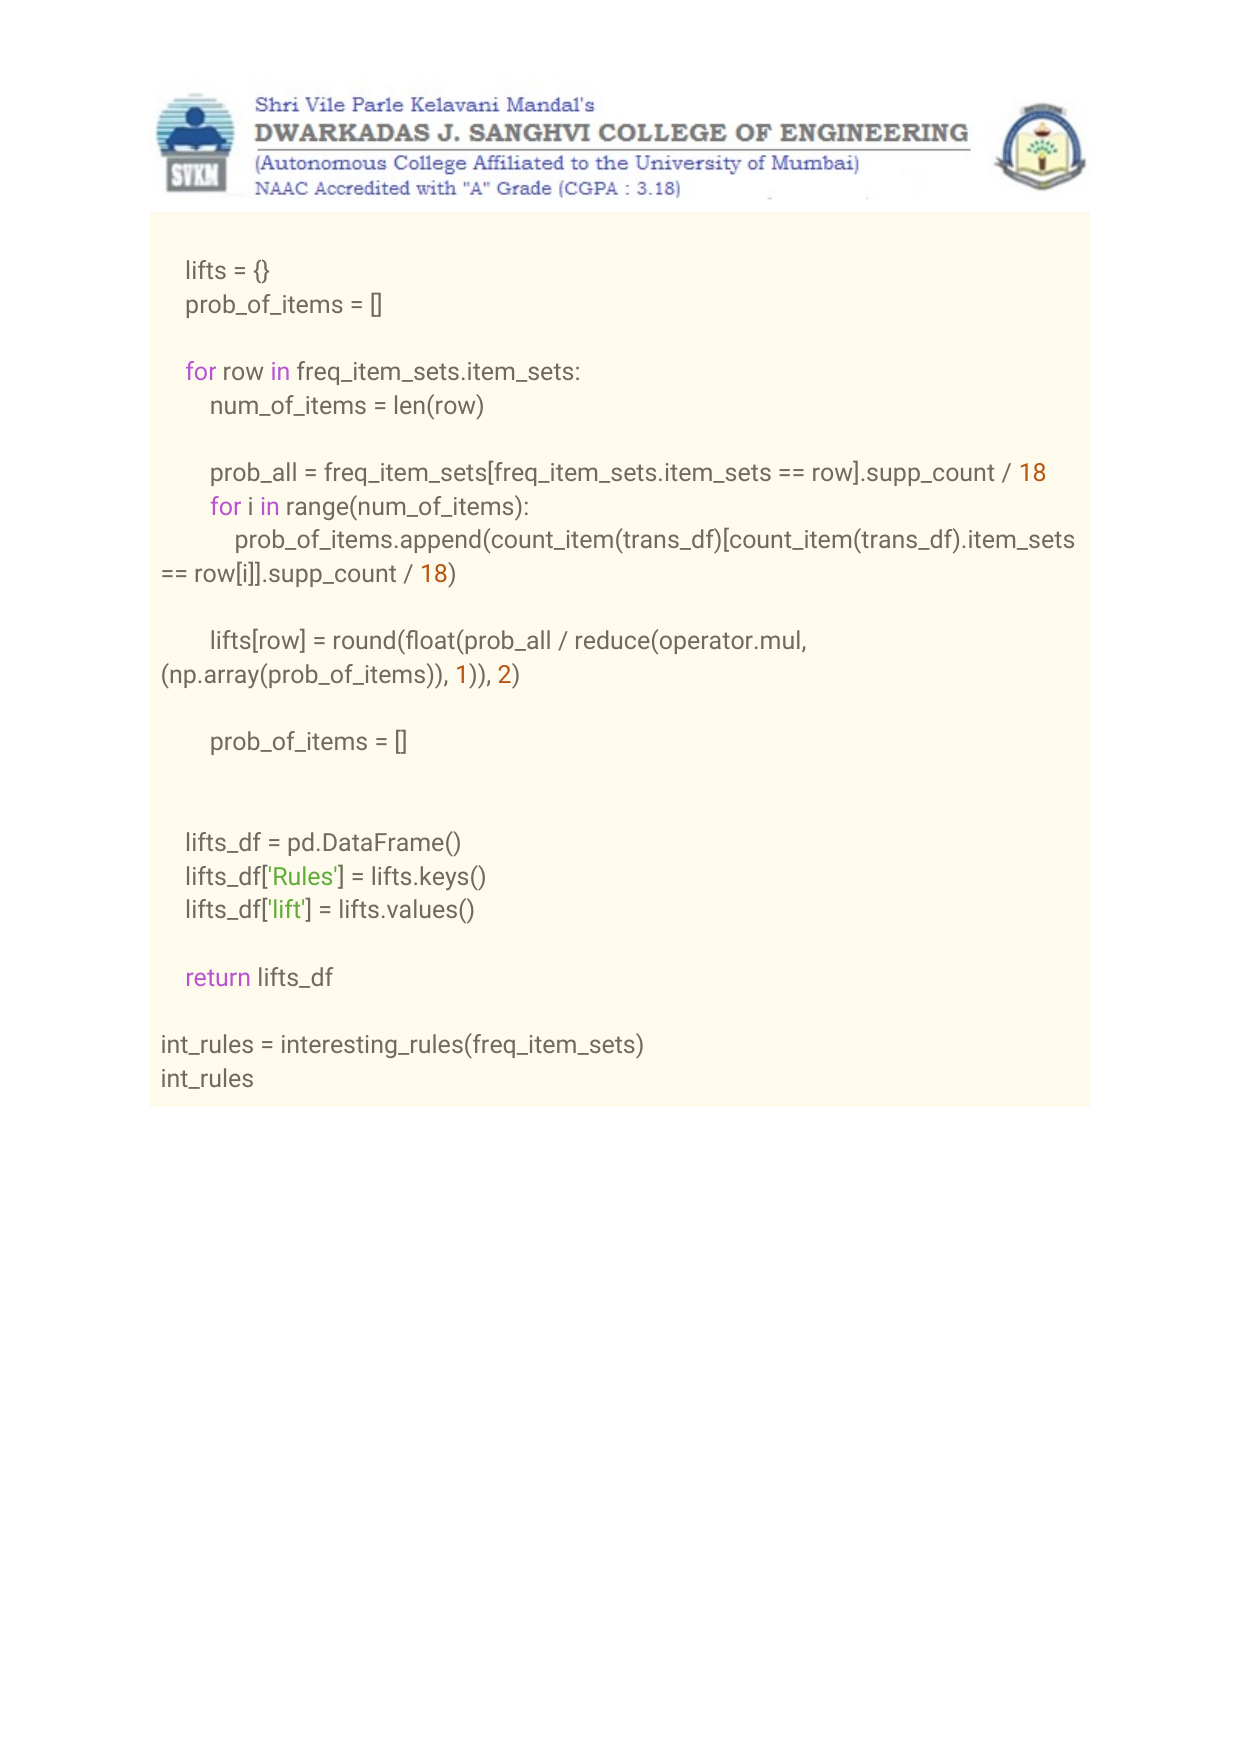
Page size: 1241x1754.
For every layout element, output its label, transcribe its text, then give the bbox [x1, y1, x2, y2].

picture [150, 75, 1091, 209]
